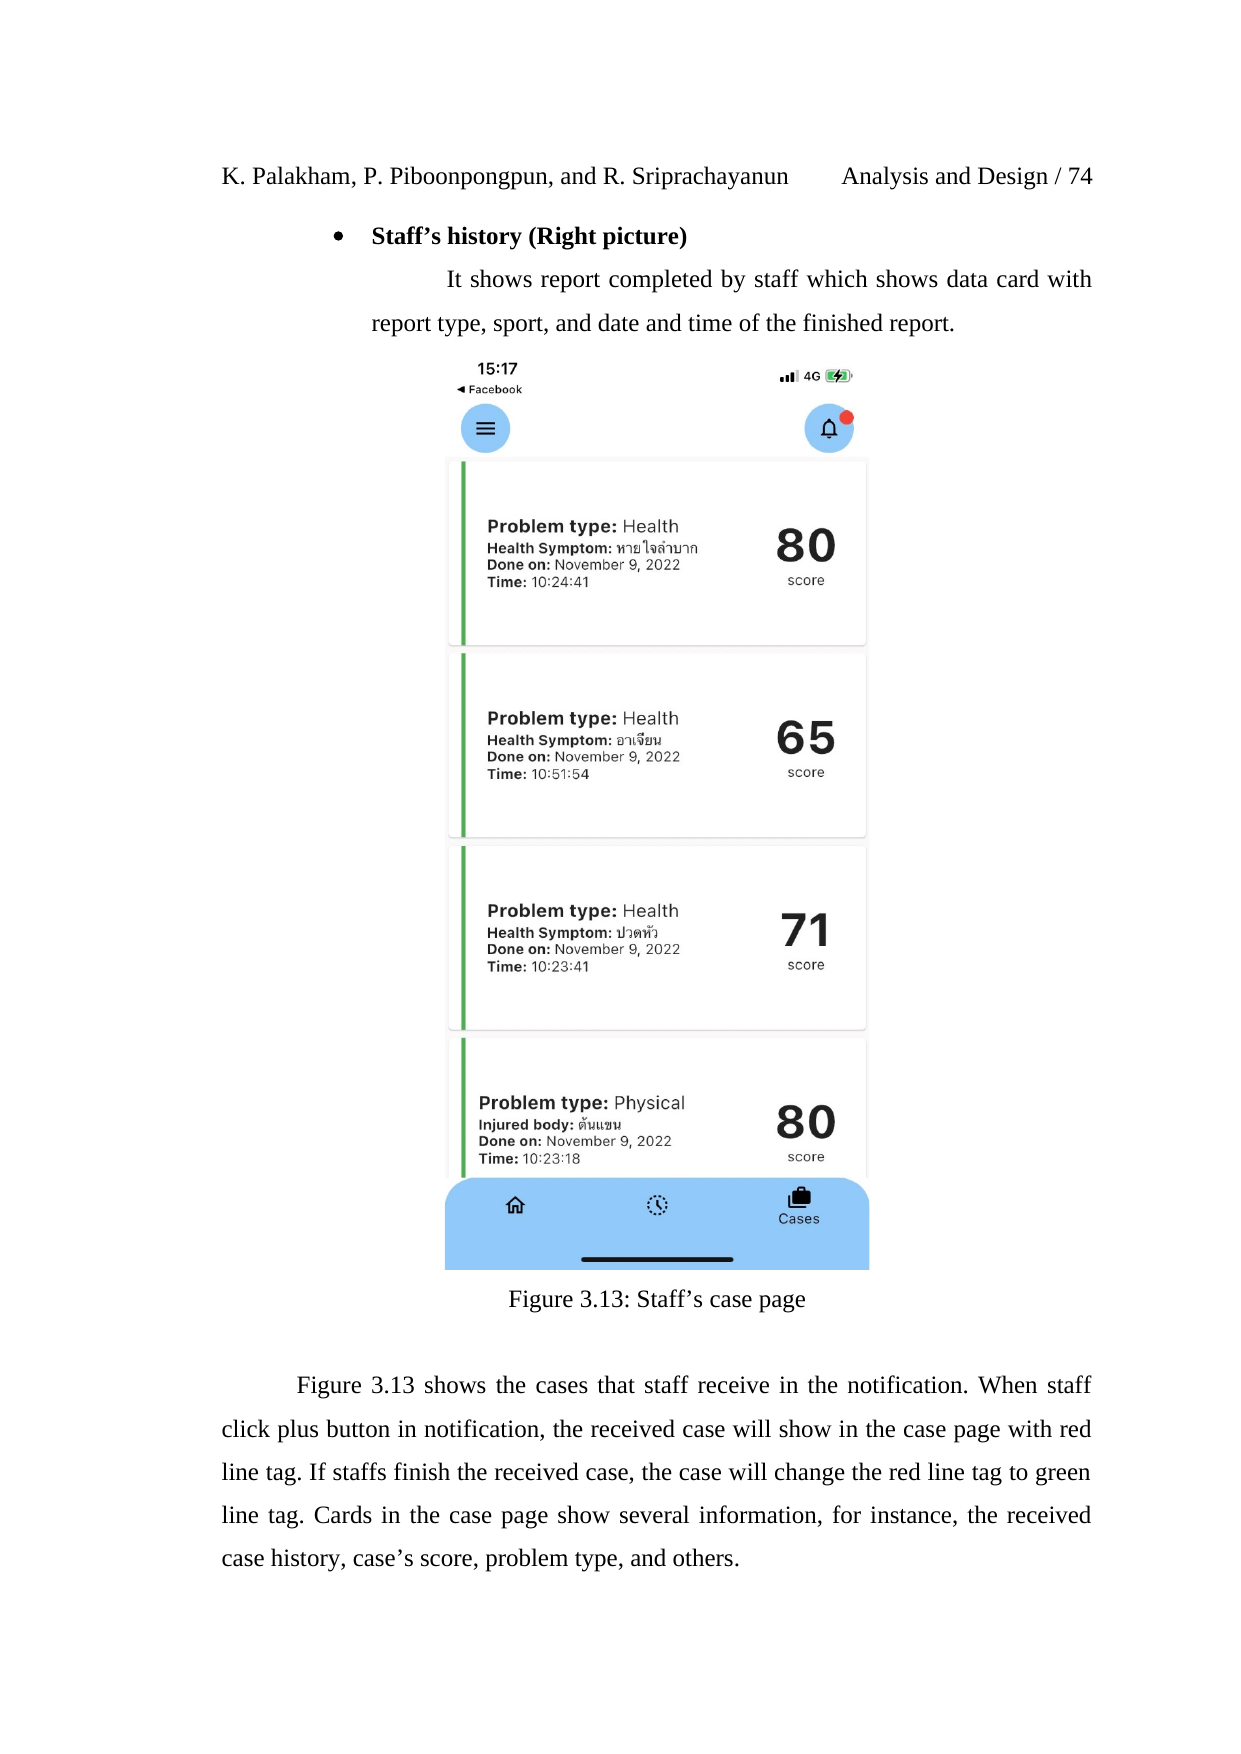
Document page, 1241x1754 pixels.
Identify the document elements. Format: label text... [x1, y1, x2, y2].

text Figure 3.13: Staff’s case page [221, 1284, 1092, 1313]
list Staff’s history (Right picture) [334, 221, 1092, 250]
text Figure 3.13 shows the cases that staff receive in the notification. When staff click plus button in notification, the received case will show in the case page with red line tag. If staffs finish the received case, the case will change the red line tag to green line tag. Cards in the case page show several information, for instance, the received case history, case’s score, problem type, and others. [221, 1371, 1092, 1572]
picture [444, 350, 870, 1270]
text It shows report completed by staff which shows data card with report type, sport, and date and time of the finished report. [371, 264, 1092, 336]
